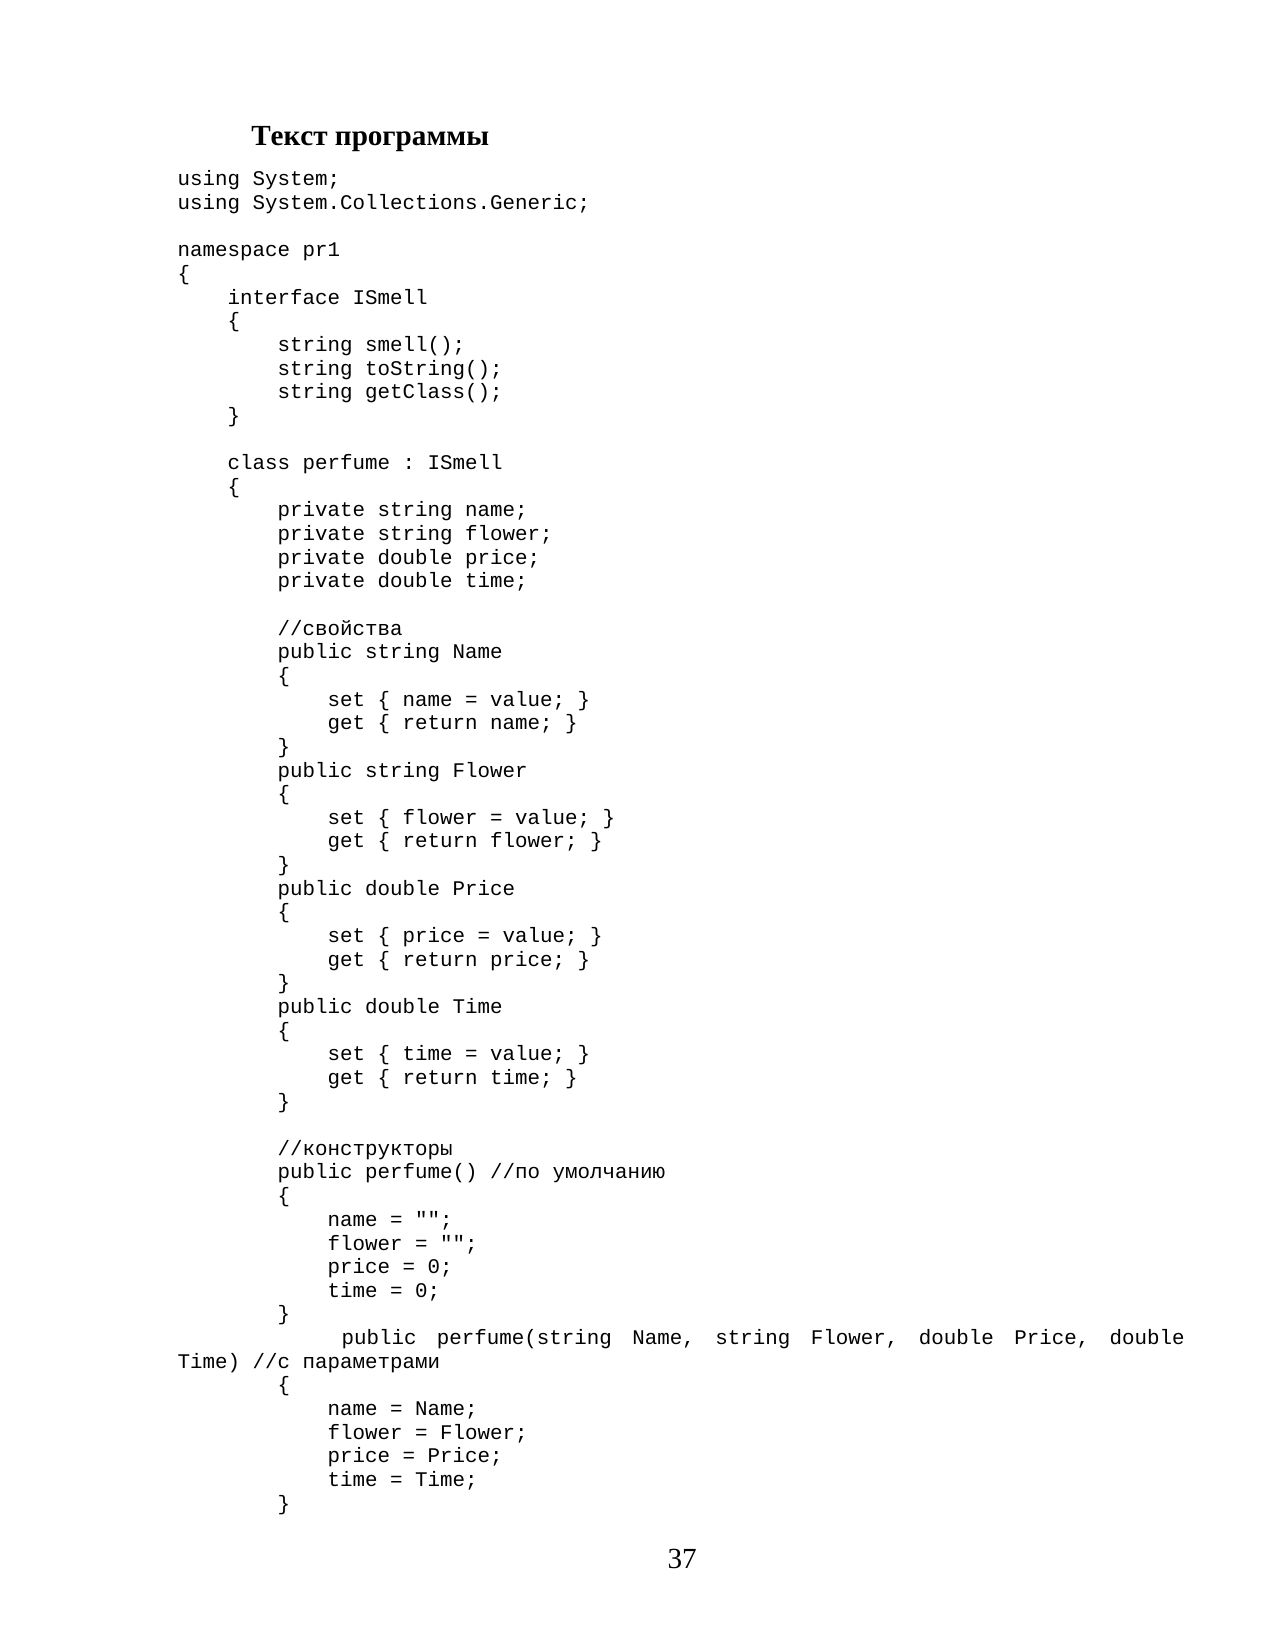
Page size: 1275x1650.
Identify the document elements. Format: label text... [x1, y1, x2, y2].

text price = Price; [177, 1445, 1186, 1469]
text name = ""; [177, 1209, 1186, 1232]
text get { return flower; } [177, 831, 1186, 854]
text } [177, 405, 1186, 428]
text time = Time; [177, 1469, 1186, 1493]
text interface ISmell [177, 287, 1186, 310]
text public perfume() //по умолчанию [177, 1162, 1186, 1185]
text set { flower = value; } [177, 807, 1186, 831]
text } [177, 1303, 1186, 1327]
text } [177, 972, 1186, 996]
text private double price; [177, 547, 1186, 570]
text { [177, 783, 1186, 807]
text } [177, 1493, 1186, 1516]
text namespace pr1 [177, 239, 1186, 263]
text set { price = value; } [177, 925, 1186, 949]
text flower = Flower; [177, 1422, 1186, 1445]
text public string Name [177, 641, 1186, 665]
text public double Price [177, 878, 1186, 901]
text string smell(); [177, 334, 1186, 358]
text { [177, 476, 1186, 499]
text private string flower; [177, 523, 1186, 547]
text { [177, 1020, 1186, 1043]
text using System; [177, 168, 1186, 192]
text private string name; [177, 499, 1186, 523]
text using System.Collections.Generic; [177, 192, 1186, 216]
text } [177, 1091, 1186, 1114]
text { [177, 1185, 1186, 1209]
text public perfume(string Name, string Flower, double Price, double Time) //с параметрами [177, 1327, 1186, 1374]
text flower = ""; [177, 1232, 1186, 1256]
text set { time = value; } [177, 1043, 1186, 1067]
text { [177, 901, 1186, 925]
text { [177, 263, 1186, 287]
text } [177, 736, 1186, 759]
text string getClass(); [177, 381, 1186, 405]
text price = 0; [177, 1256, 1186, 1280]
text } [177, 854, 1186, 878]
text get { return name; } [177, 712, 1186, 736]
text //свойства [177, 618, 1186, 641]
text get { return price; } [177, 949, 1186, 972]
text { [177, 665, 1186, 689]
text Текст программы [177, 118, 1186, 152]
text time = 0; [177, 1280, 1186, 1303]
text { [177, 310, 1186, 334]
text public string Flower [177, 759, 1186, 783]
text get { return time; } [177, 1067, 1186, 1091]
text class perfume : ISmell [177, 452, 1186, 476]
text //конструкторы [177, 1138, 1186, 1162]
text set { name = value; } [177, 689, 1186, 712]
text { [177, 1374, 1186, 1398]
text public double Time [177, 996, 1186, 1020]
text private double time; [177, 570, 1186, 594]
text string toString(); [177, 358, 1186, 381]
text name = Name; [177, 1398, 1186, 1422]
